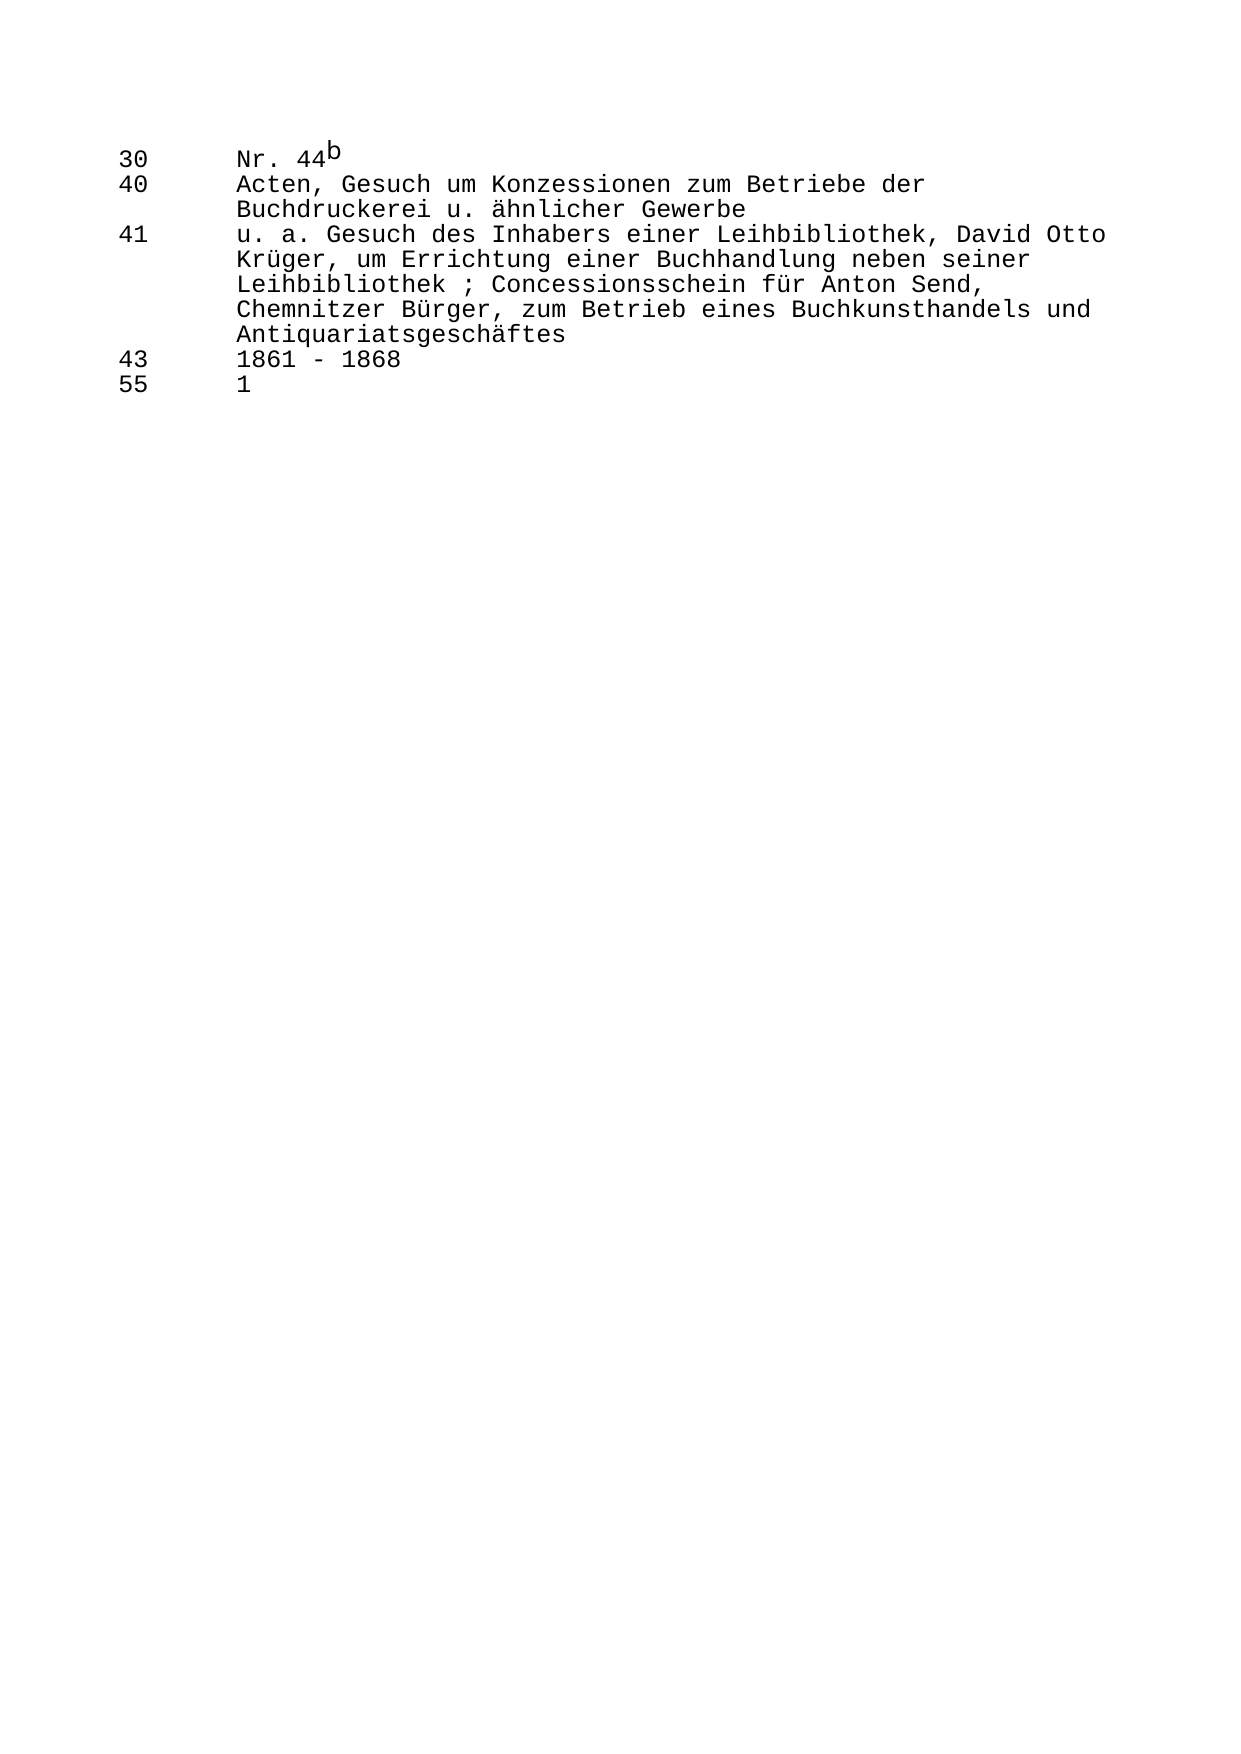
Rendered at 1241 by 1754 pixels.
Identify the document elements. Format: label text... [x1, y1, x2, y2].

text 43 1861 - 1868 [118, 348, 1122, 373]
text 41 u. a. Gesuch des p[7{Inhabers einer s[Leihbibliothek]s}, 2{David Otto} 1{Krüger}]p, um Errichtung einer s[Buchhandlung]s neben seiner Leihbibliothek ; s[Concessionsschein]s für p[2{Anton} 1{Send}, 6{o[Chemnitz]o}]per Bürger, zum Betrieb eines s[Buchkunsthandel]ss und s[Antiquariatsgeschäft]ses [118, 223, 1122, 348]
text 40 Acten, Gesuch um s[Konzessionen zum Betriebe der s[Buchdruckerei]s]s u. ähnlicher Gewerbe [118, 173, 1122, 223]
text 30 Nr. 44b [118, 148, 1122, 173]
text 55 1 [118, 373, 1122, 398]
